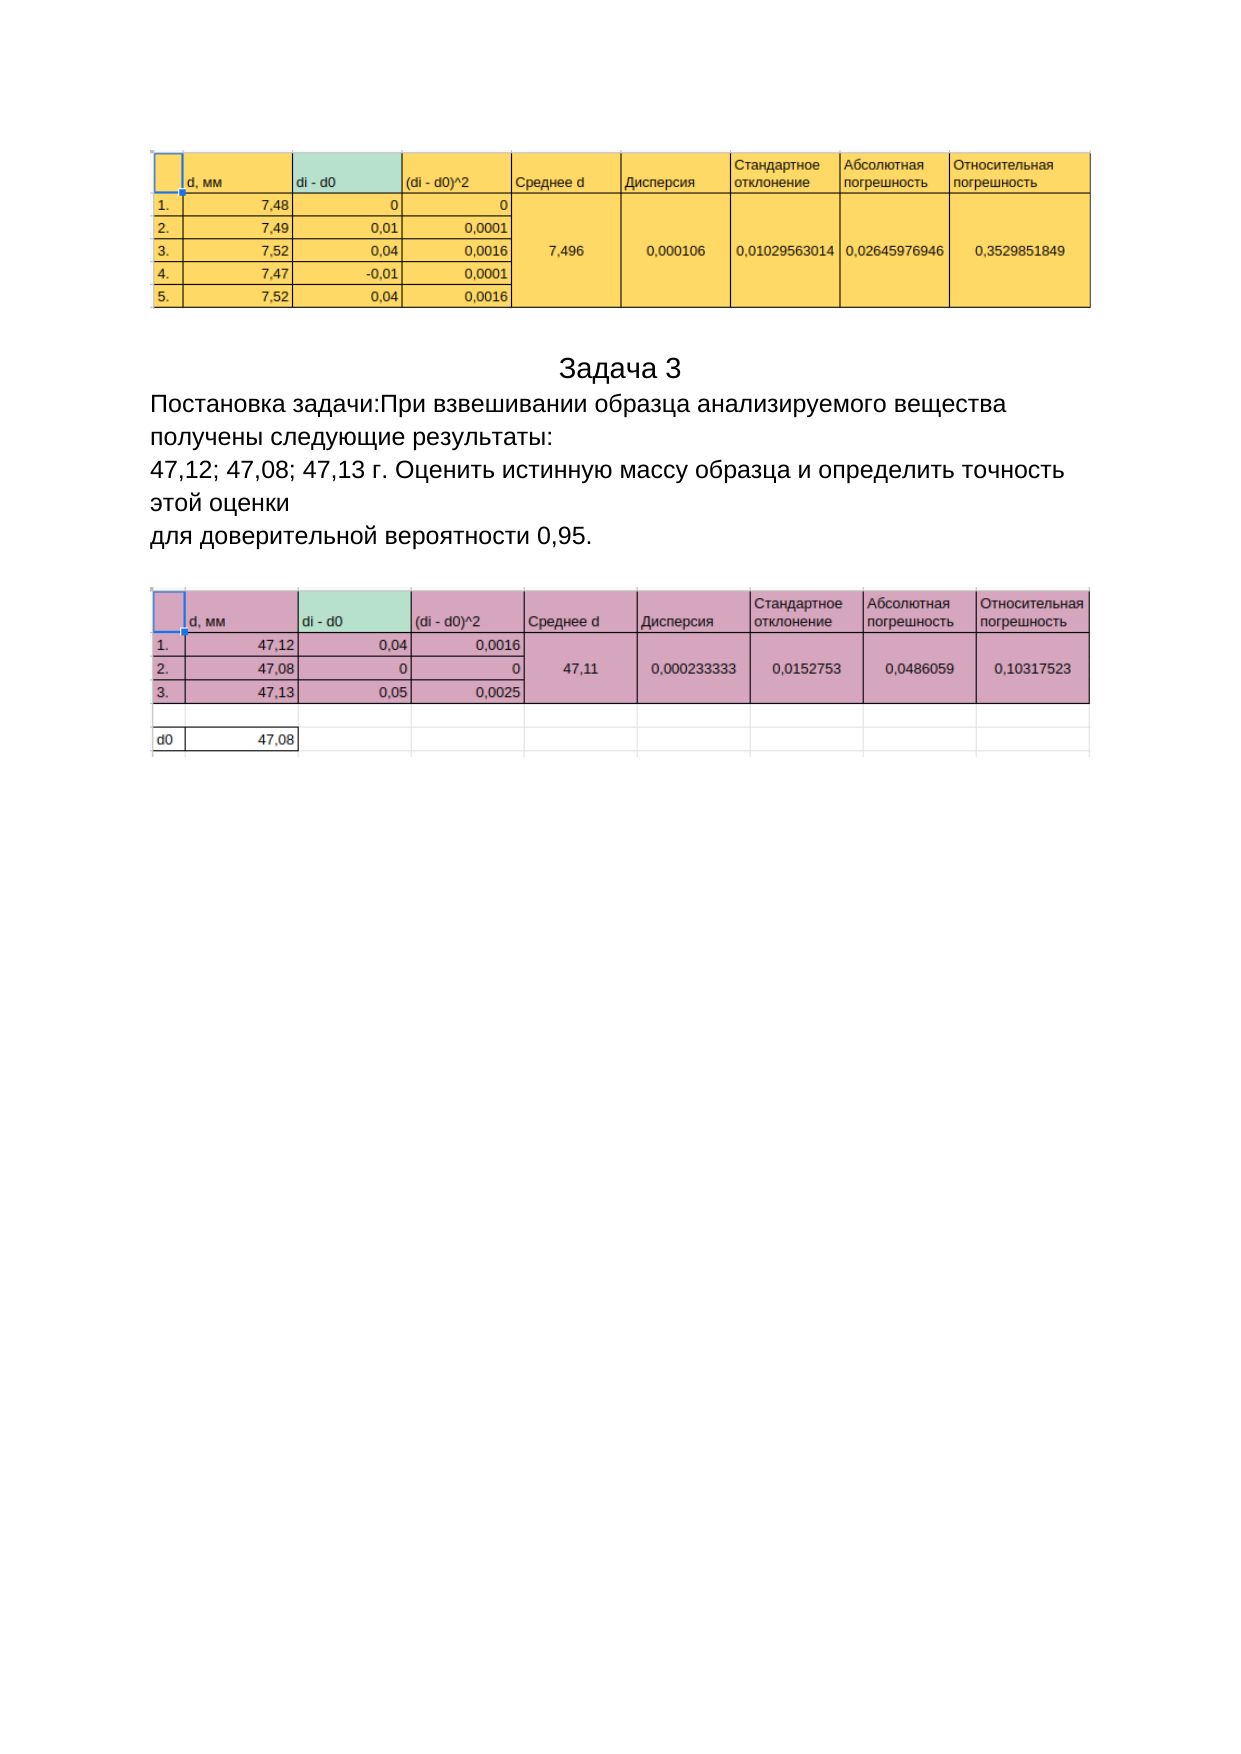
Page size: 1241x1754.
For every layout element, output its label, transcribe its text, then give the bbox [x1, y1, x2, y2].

text Задача 3 [150, 351, 1090, 384]
text 47,12; 47,08; 47,13 г. Оценить истинную массу образца и определить точность этой оценки [150, 455, 1090, 517]
text Постановка задачи:При взвешивании образца анализируемого вещества получены следующие результаты: [150, 389, 1090, 451]
picture [150, 587, 1091, 757]
text для доверительной вероятности 0,95. [150, 521, 1090, 550]
picture [150, 150, 1091, 309]
